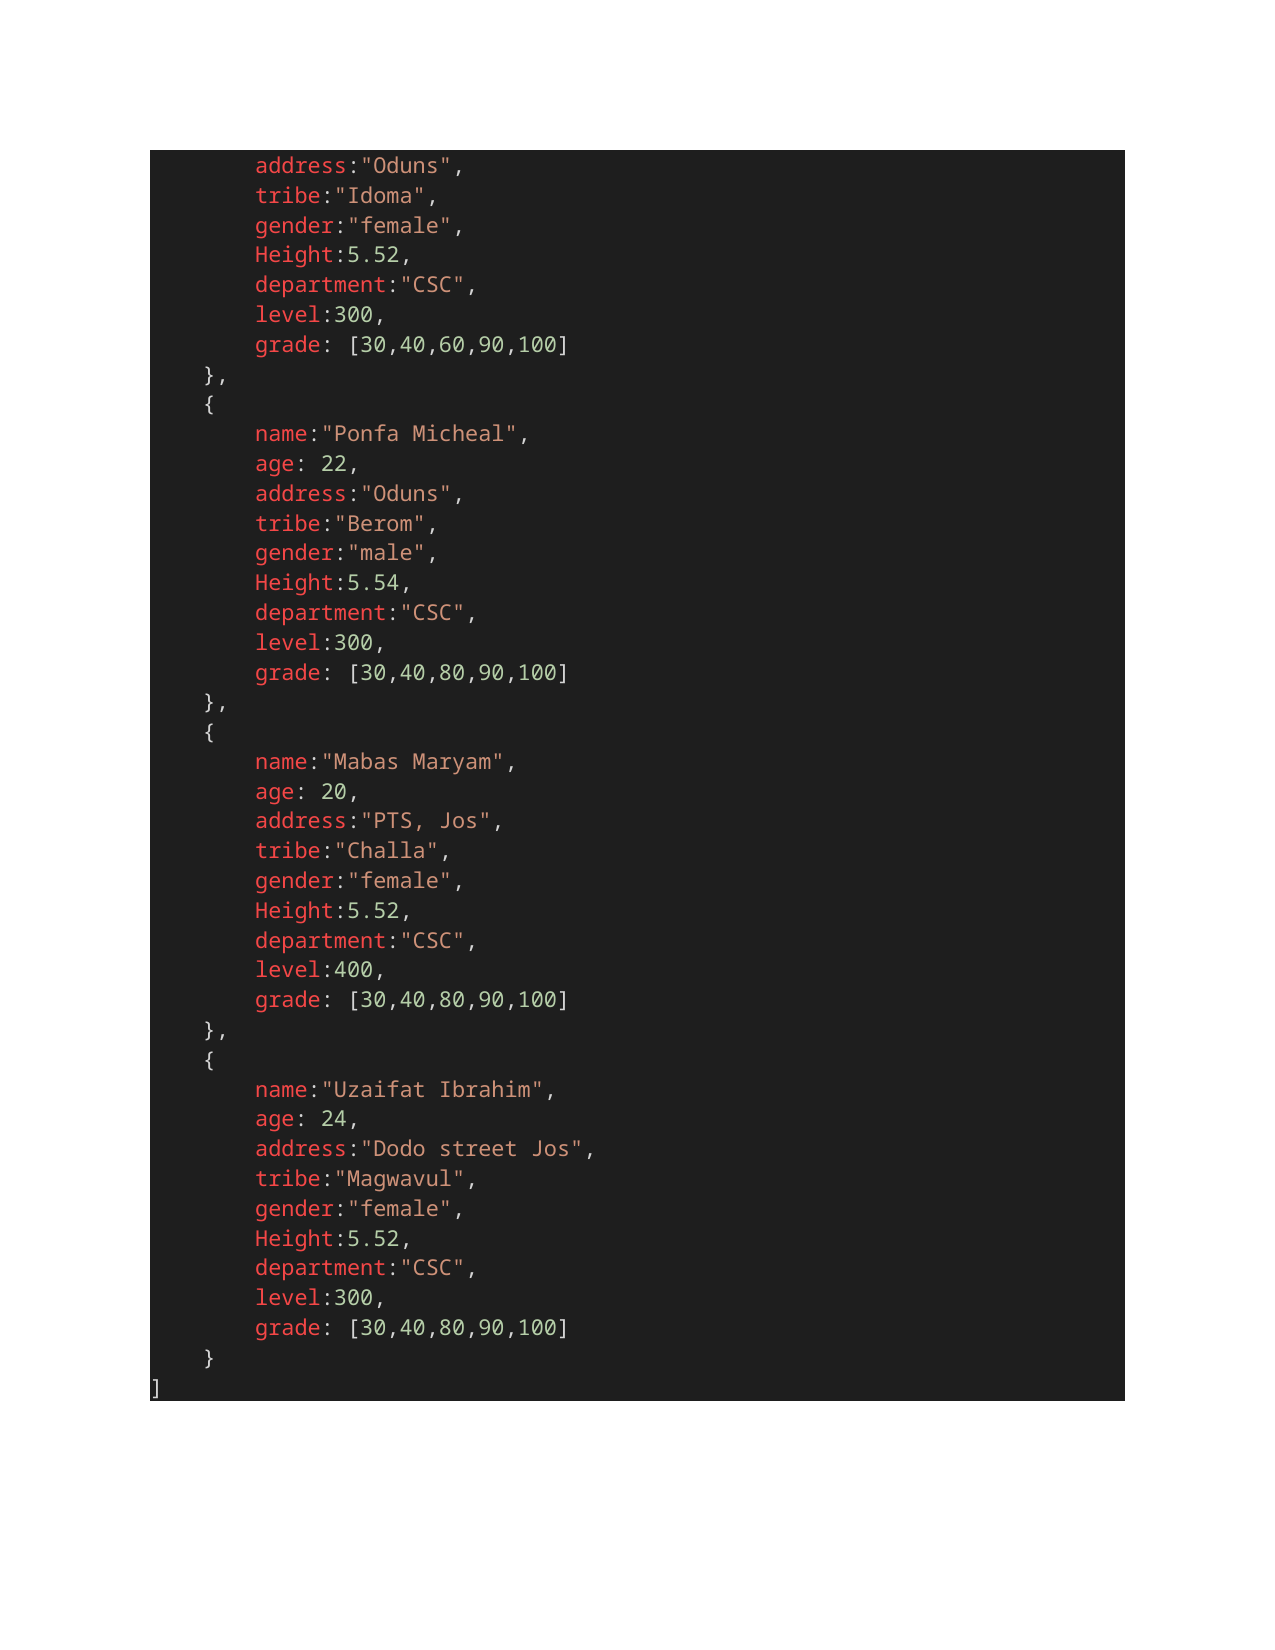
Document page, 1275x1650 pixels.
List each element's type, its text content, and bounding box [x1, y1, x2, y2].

text department:"CSC", [150, 1252, 1125, 1282]
text grade: [30,40,80,90,100] [150, 1312, 1125, 1342]
text }, [150, 358, 1125, 388]
text ] [150, 1371, 1125, 1401]
text grade: [30,40,60,90,100] [150, 329, 1125, 358]
text department:"CSC", [150, 924, 1125, 954]
text Height:5.52, [150, 239, 1125, 269]
text grade: [30,40,80,90,100] [150, 984, 1125, 1014]
text gender:"male", [150, 537, 1125, 567]
text name:"Uzaifat Ibrahim", [150, 1073, 1125, 1103]
text level:400, [150, 954, 1125, 984]
text age: 22, [150, 448, 1125, 478]
text level:300, [150, 1282, 1125, 1312]
text grade: [30,40,80,90,100] [150, 656, 1125, 686]
text } [150, 1342, 1125, 1371]
text address:"Oduns", [150, 478, 1125, 507]
text { [150, 716, 1125, 746]
text age: 24, [150, 1103, 1125, 1133]
text Height:5.52, [150, 895, 1125, 924]
text tribe:"Magwavul", [150, 1163, 1125, 1193]
text Height:5.54, [150, 567, 1125, 597]
text { [150, 388, 1125, 418]
text tribe:"Challa", [150, 835, 1125, 865]
text level:300, [150, 627, 1125, 656]
text address:"PTS, Jos", [150, 805, 1125, 835]
text Height:5.52, [150, 1222, 1125, 1252]
text name:"Mabas Maryam", [150, 746, 1125, 776]
text gender:"female", [150, 209, 1125, 239]
text address:"Dodo street Jos", [150, 1133, 1125, 1163]
text { [150, 1044, 1125, 1073]
text name:"Ponfa Micheal", [150, 418, 1125, 448]
text }, [150, 1014, 1125, 1044]
text age: 20, [150, 776, 1125, 805]
text level:300, [150, 299, 1125, 329]
text }, [150, 686, 1125, 716]
text department:"CSC", [150, 269, 1125, 299]
text tribe:"Berom", [150, 507, 1125, 537]
text gender:"female", [150, 865, 1125, 895]
text gender:"female", [150, 1193, 1125, 1222]
text tribe:"Idoma", [150, 180, 1125, 209]
text address:"Oduns", [150, 150, 1125, 180]
text department:"CSC", [150, 597, 1125, 627]
